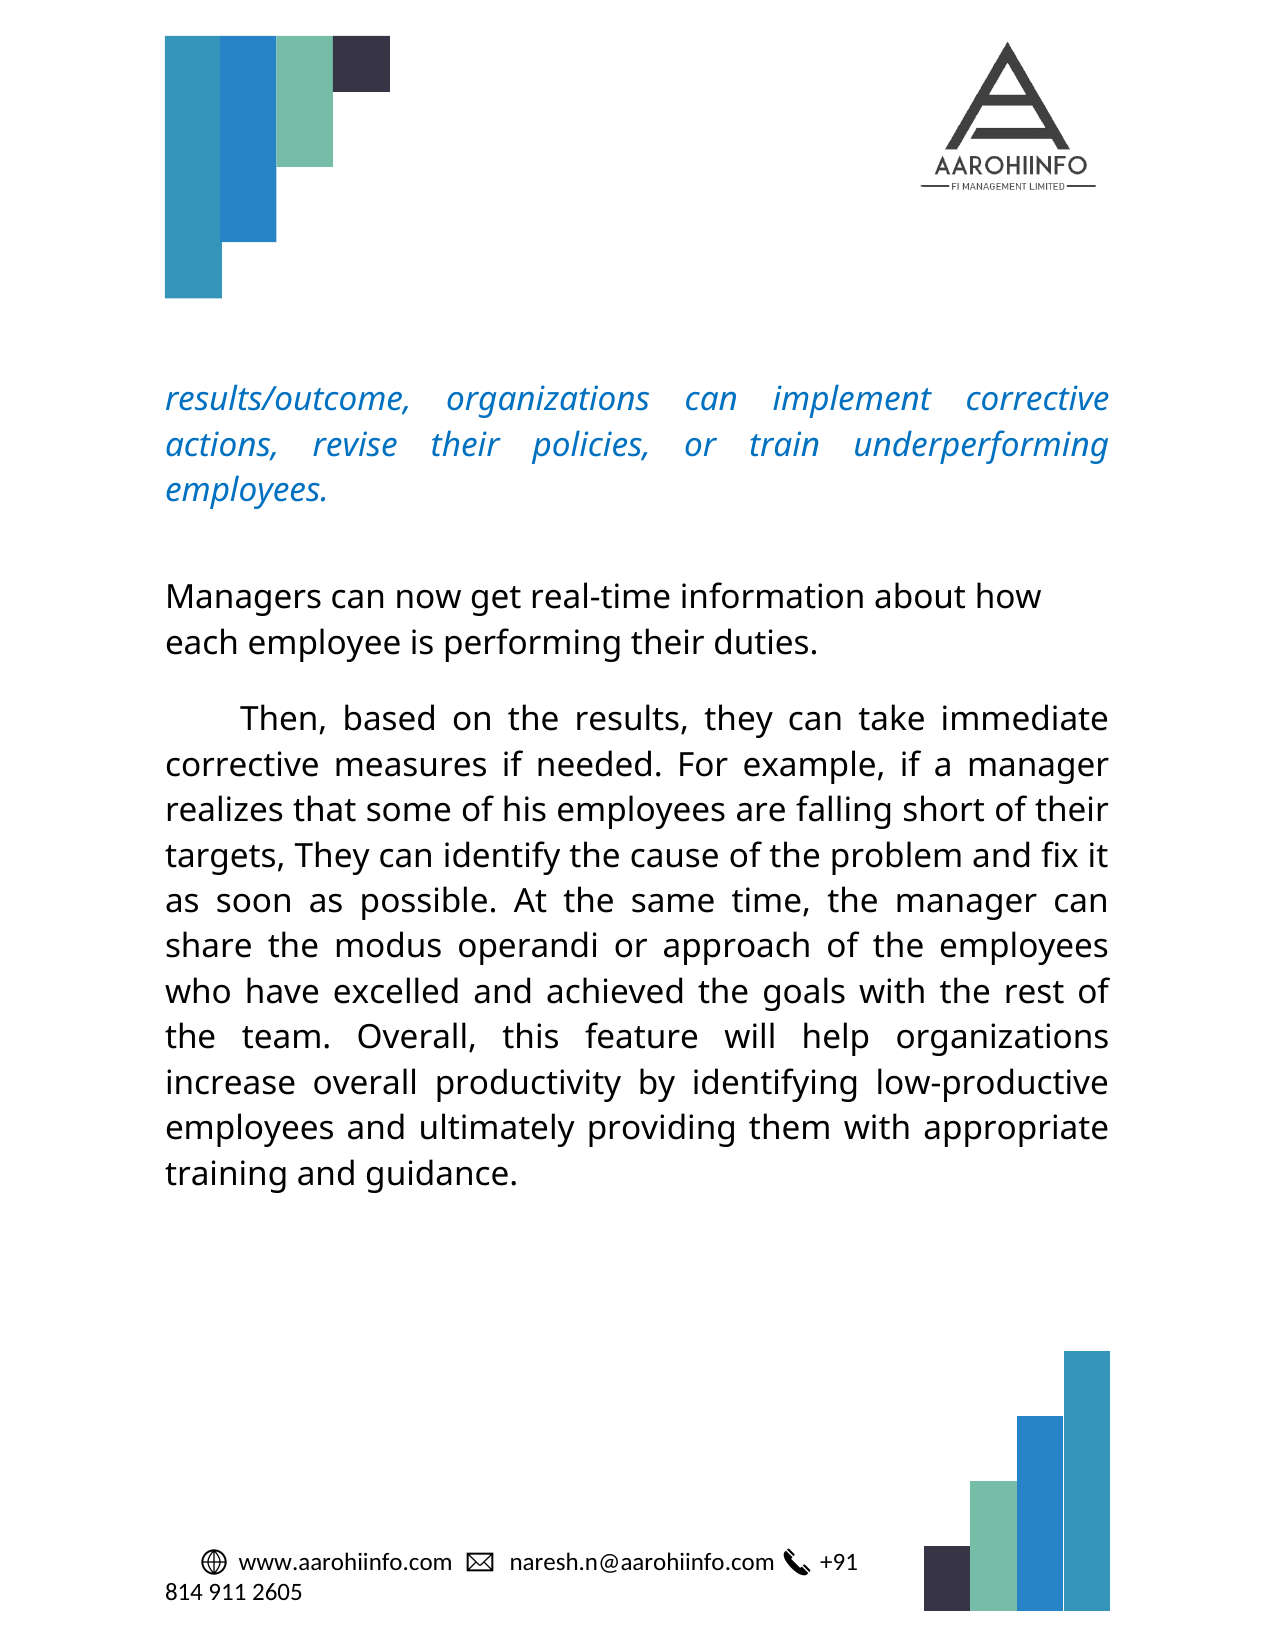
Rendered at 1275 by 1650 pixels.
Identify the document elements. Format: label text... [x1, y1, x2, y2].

text Managers can now get real-time information about how each employee is performing their duties. [165, 573, 1110, 664]
text Then, based on the results, they can take immediate corrective measures if needed. For example, if a manager realizes that some of his employees are falling short of their targets, They can identify the cause of the problem and fix it as soon as possible. At the same time, the manager can share the modus operandi or approach of the employees who have excelled and achieved the goals with the rest of the team. Overall, this feature will help organizations increase overall productivity by identifying low-productive employees and ultimately providing them with appropriate training and guidance. [165, 695, 1110, 1195]
picture [913, 35, 1111, 201]
picture [198, 1546, 229, 1578]
picture [464, 1547, 496, 1578]
picture [782, 1547, 813, 1578]
